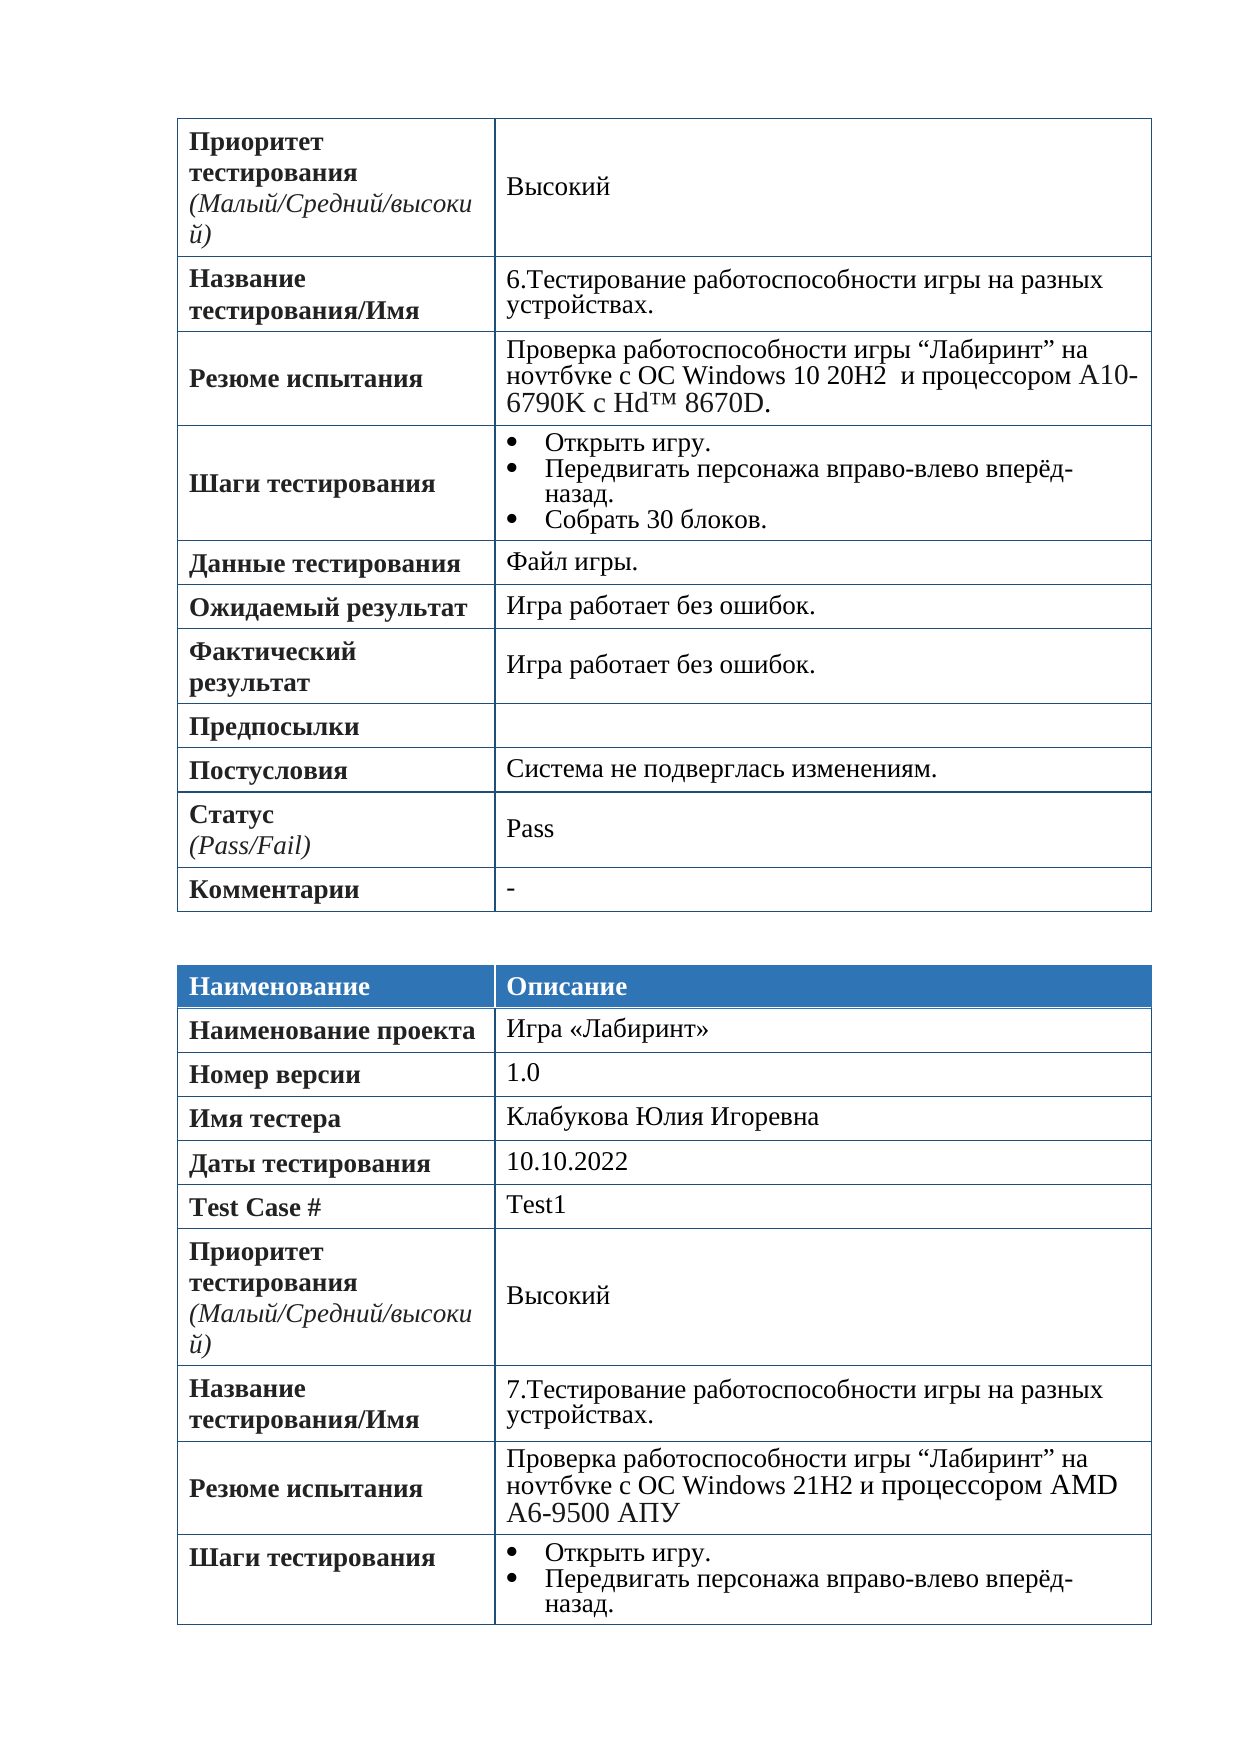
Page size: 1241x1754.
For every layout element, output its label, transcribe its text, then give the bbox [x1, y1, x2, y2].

table_cell Номер версии [178, 1053, 494, 1096]
table_cell Название тестирования/Имя [178, 257, 494, 331]
table_cell Резюме испытания [178, 332, 494, 424]
table_header Наименование [178, 965, 494, 1007]
table_cell Данные тестирования [178, 541, 494, 584]
table_cell Название тестирования/Имя [178, 1366, 494, 1441]
table_cell Комментарии [178, 868, 494, 911]
table_cell Открыть игру. Передвигать персонажа вправо-влево вперёд-назад. Собрать 30 блоков. [496, 426, 1151, 540]
table_cell 7.Тестирование работоспособности игры на разных устройствах. [496, 1366, 1151, 1441]
table_cell Test Case # [178, 1185, 494, 1228]
table_cell Фактический результат [178, 629, 494, 703]
table_cell Pass [496, 793, 1151, 867]
table_header Описание [496, 965, 1151, 1007]
table_cell Игра работает без ошибок. [496, 629, 1151, 703]
table_cell Высокий [496, 1229, 1151, 1365]
table_cell Игра «Лабиринт» [496, 1009, 1151, 1052]
table_cell Система не подверглась изменениям. [496, 748, 1151, 791]
table_cell Ожидаемый результат [178, 585, 494, 628]
table_cell Файл игры. [496, 541, 1151, 584]
table_cell Статус (Pass/Fail) [178, 793, 494, 867]
table_cell Клабукова Юлия Игоревна [496, 1097, 1151, 1140]
table_cell Постусловия [178, 748, 494, 791]
table_cell Проверка работоспособности игры “Лабиринт” на ноутбуке с ОС Windows 10 20Н2 и процессором A10-6790K с Hd™ 8670D. [496, 332, 1151, 424]
table_cell Test1 [496, 1185, 1151, 1228]
table_cell Резюме испытания [178, 1442, 494, 1534]
table_cell Игра работает без ошибок. [496, 585, 1151, 628]
table_cell 6.Тестирование работоспособности игры на разных устройствах. [496, 257, 1151, 331]
table_cell Приоритет тестирования (Малый/Средний/высокий) [178, 119, 494, 256]
table_cell Шаги тестирования [178, 426, 494, 540]
table_cell Предпосылки [178, 704, 494, 747]
table_cell Приоритет тестирования (Малый/Средний/высокий) [178, 1229, 494, 1365]
table_cell 10.10.2022 [496, 1141, 1151, 1184]
table_cell Даты тестирования [178, 1141, 494, 1184]
table_cell Шаги тестирования [178, 1535, 494, 1624]
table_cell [496, 1535, 1151, 1624]
table_cell Наименование проекта [178, 1009, 494, 1052]
table_cell 1.0 [496, 1053, 1151, 1096]
table_cell Высокий [496, 119, 1151, 256]
table_cell - [496, 868, 1151, 911]
table_cell Проверка работоспособности игры “Лабиринт” на ноутбуке с ОС Windows 21H2 и процессором AMD A6-9500 АПУ [496, 1442, 1151, 1534]
table_cell [496, 704, 1151, 747]
table_cell Имя тестера [178, 1097, 494, 1140]
